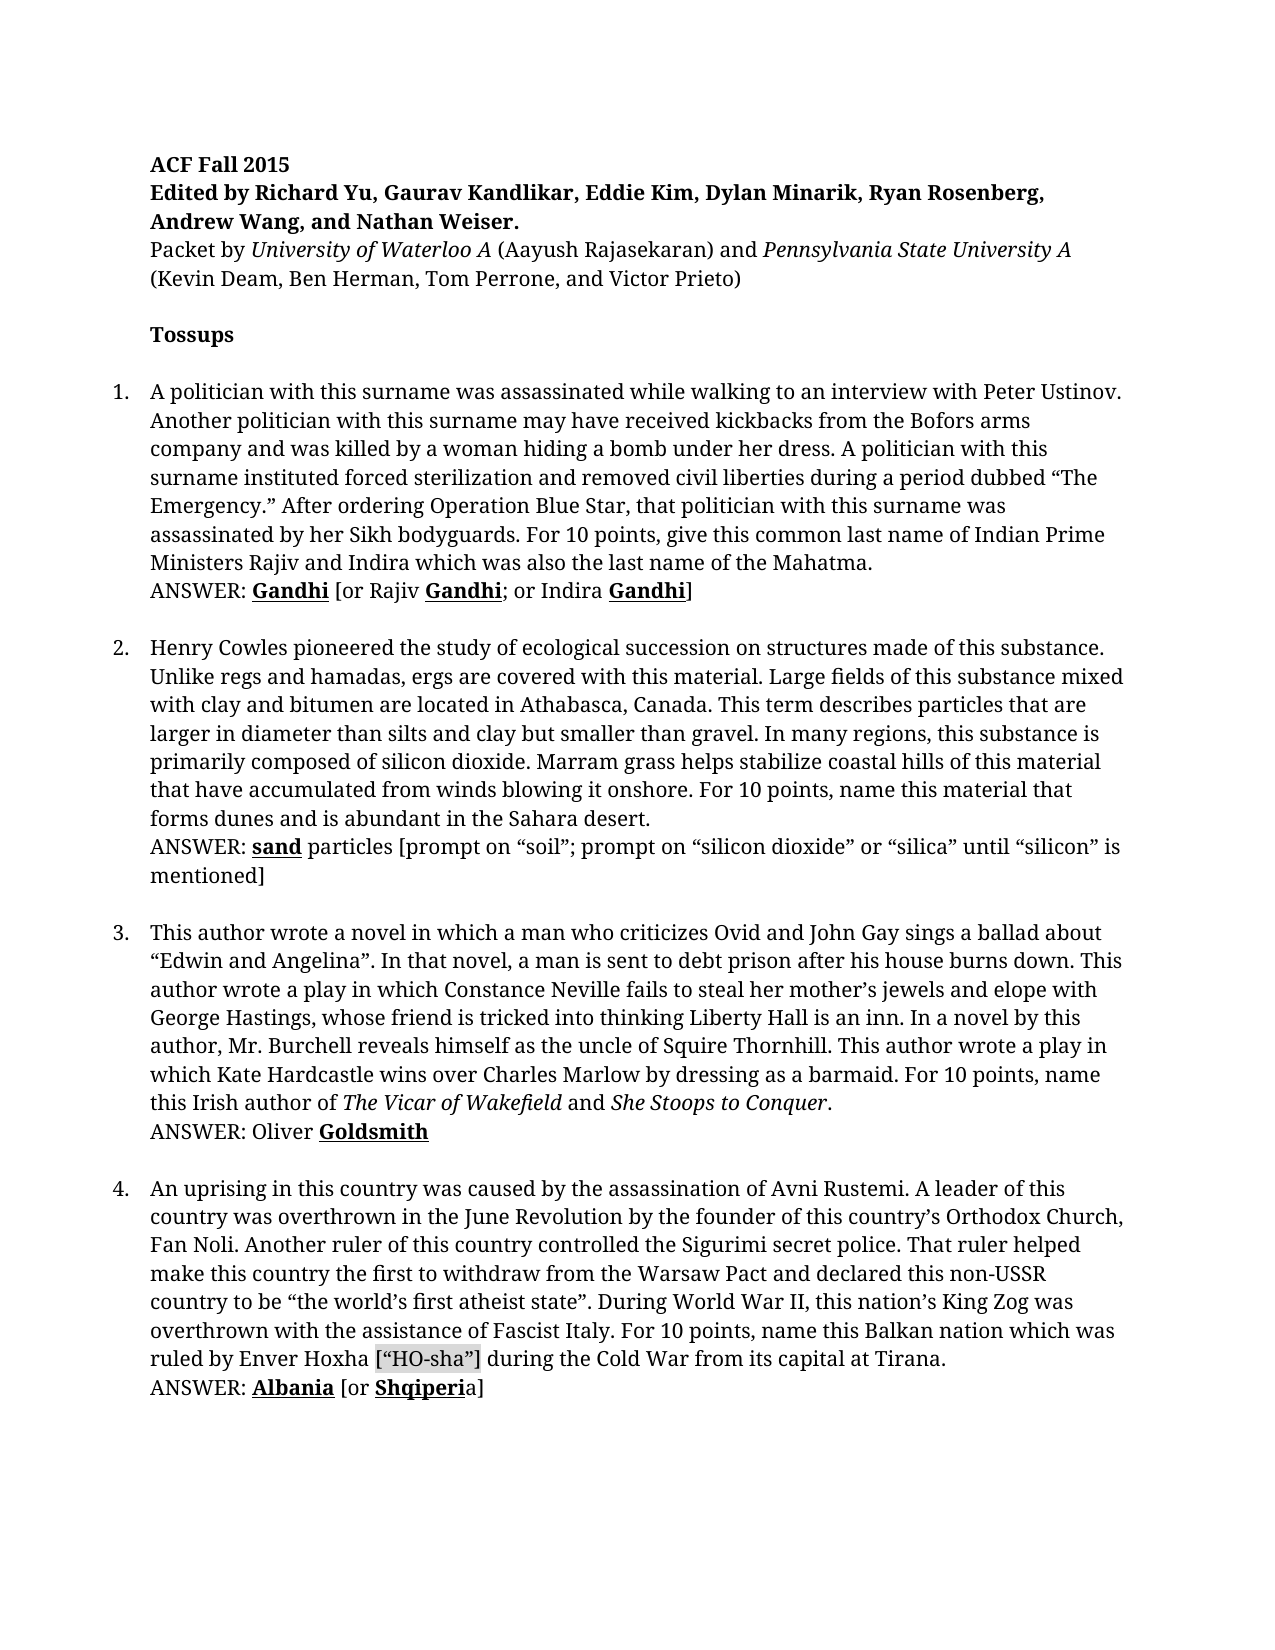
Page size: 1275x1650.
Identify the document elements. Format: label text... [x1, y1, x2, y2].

text ANSWER: Oliver Goldsmith [150, 1117, 1125, 1145]
text Packet by University of Waterloo A (Aayush Rajasekaran) and Pennsylvania State University A (Kevin Deam, Ben Herman, Tom Perrone, and Victor Prieto) [150, 235, 1125, 292]
text ANSWER: Gandhi [or Rajiv Gandhi; or Indira Gandhi] [150, 577, 1125, 605]
list Henry Cowles pioneered the study of ecological succession on structures made of this substance. Unlike regs and hamadas, ergs are covered with this material. Large fields of this substance mixed with clay and bitumen are located in Athabasca, Canada. This term describes particles that are larger in diameter than silts and clay but smaller than gravel. In many regions, this substance is primarily composed of silicon dioxide. Marram grass helps stabilize coastal hills of this material that have accumulated from winds blowing it onshore. For 10 points, name this material that forms dunes and is abundant in the Sahara desert. [112, 633, 1125, 832]
text Edited by Richard Yu, Gaurav Kandlikar, Eddie Kim, Dylan Minarik, Ryan Rosenberg, Andrew Wang, and Nathan Weiser. [150, 178, 1125, 235]
text ANSWER: Albania [or Shqiperia] [150, 1373, 1125, 1428]
list A politician with this surname was assassinated while walking to an interview with Peter Ustinov. Another politician with this surname may have received kickbacks from the Bofors arms company and was killed by a woman hiding a bomb under her dress. A politician with this surname instituted forced sterilization and removed civil liberties during a period dubbed “The Emergency.” After ordering Operation Blue Star, that politician with this surname was assassinated by her Sikh bodyguards. For 10 points, give this common last name of Indian Prime Ministers Rajiv and Indira which was also the last name of the Mahatma. [112, 377, 1125, 577]
text ACF Fall 2015 [150, 150, 1125, 178]
list An uprising in this country was caused by the assassination of Avni Rustemi. A leader of this country was overthrown in the June Revolution by the founder of this country’s Orthodox Church, Fan Noli. Another ruler of this country controlled the Sigurimi secret police. That ruler helped make this country the first to withdraw from the Warsaw Pact and declared this non-USSR country to be “the world’s first atheist state”. During World War II, this nation’s King Zog was overthrown with the assistance of Fascist Italy. For 10 points, name this Balkan nation which was ruled by Enver Hoxha [“HO-sha”] during the Cold War from its capital at Tirana. [112, 1174, 1125, 1373]
list This author wrote a novel in which a man who criticizes Ovid and John Gay sings a ballad about “Edwin and Angelina”. In that novel, a man is sent to debt prison after his house burns down. This author wrote a play in which Constance Neville fails to steal her mother’s jewels and elope with George Hastings, whose friend is tricked into thinking Liberty Hall is an inn. In a novel by this author, Mr. Burchell reveals himself as the uncle of Squire Thornhill. This author wrote a play in which Kate Hardcastle wins over Charles Marlow by dressing as a barmaid. For 10 points, name this Irish author of The Vicar of Wakefield and She Stoops to Conquer. [112, 918, 1125, 1117]
text Tossups [150, 321, 1125, 349]
text ANSWER: sand particles [prompt on “soil”; prompt on “silicon dioxide” or “silica” until “silicon” is mentioned] [150, 832, 1125, 889]
